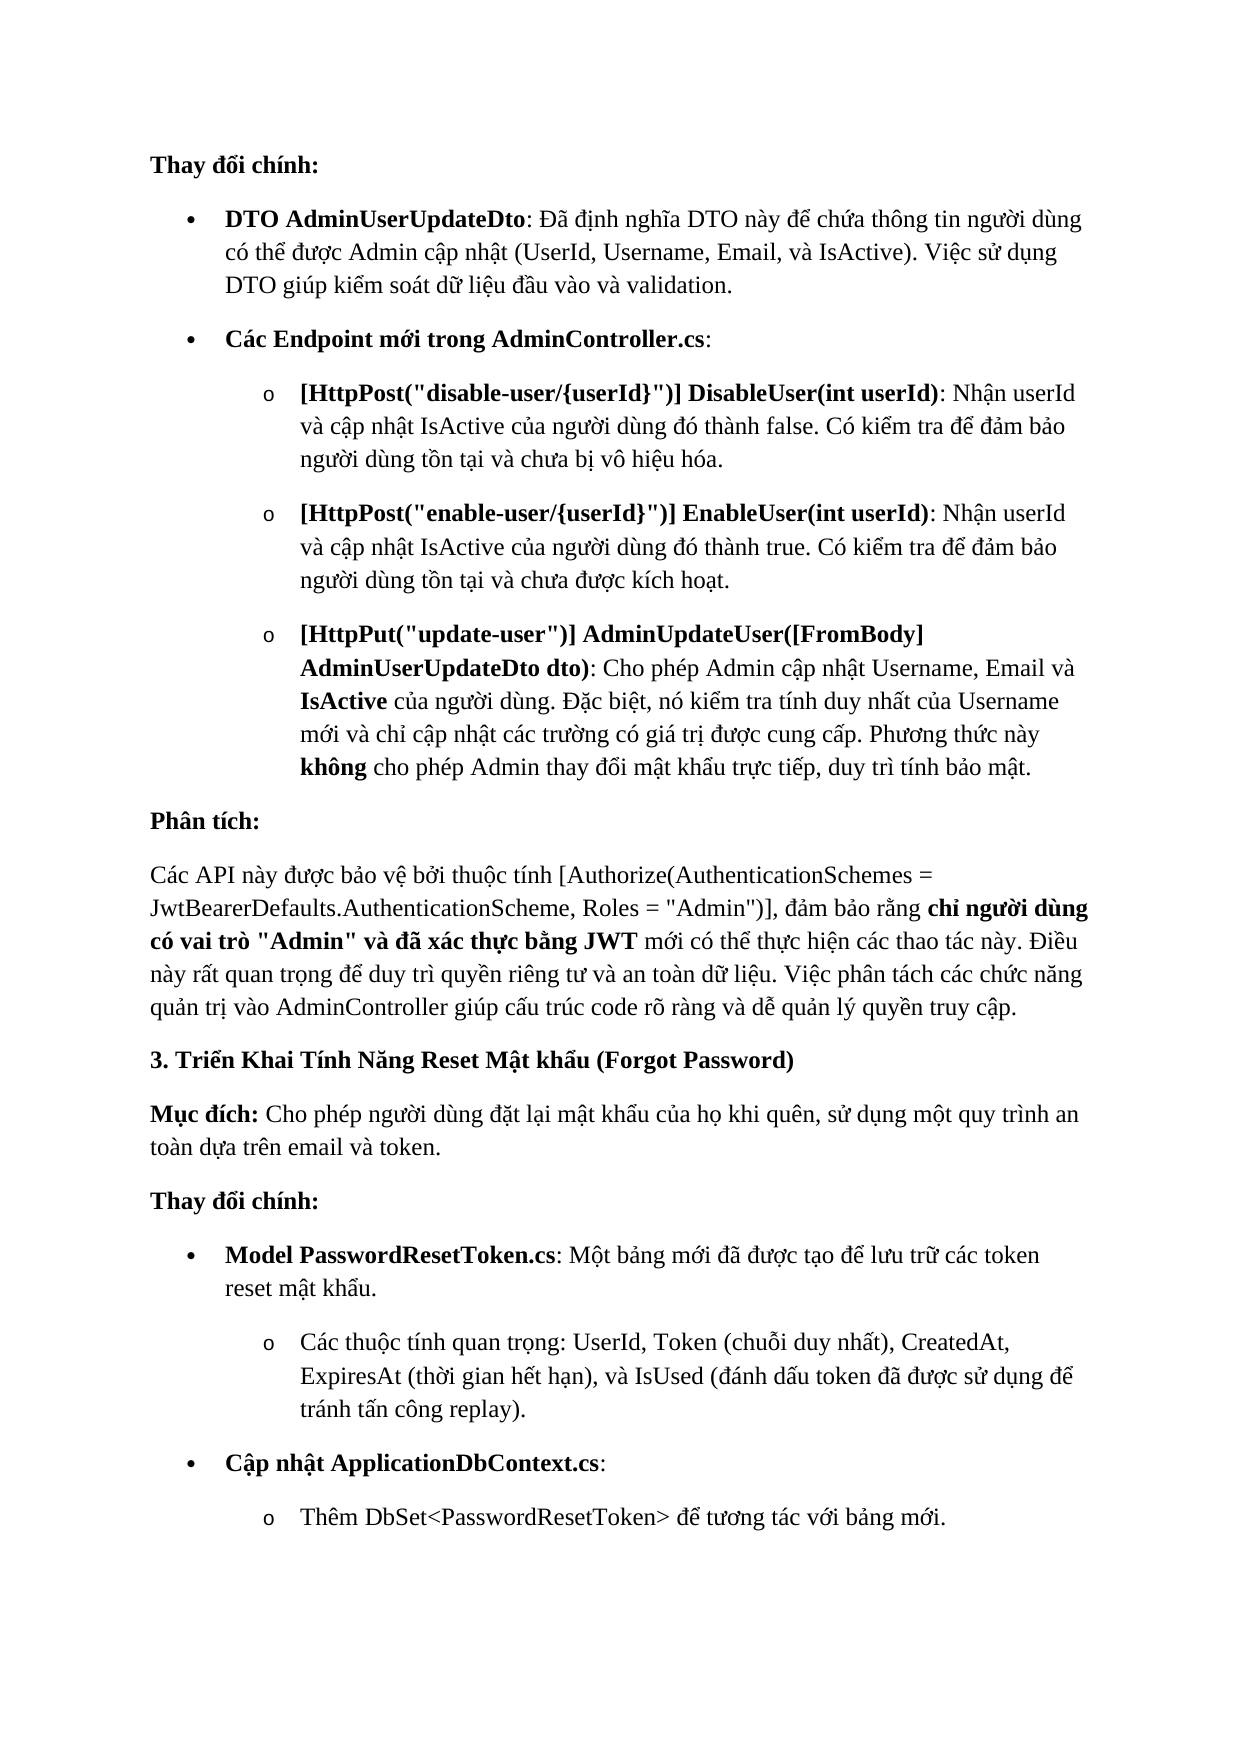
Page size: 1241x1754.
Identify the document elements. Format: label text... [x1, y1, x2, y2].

list [HttpPost("disable-user/{userId}")] DisableUser(int userId): Nhận userId và cập nhật IsActive của người dùng đó thành false. Có kiểm tra để đảm bảo người dùng tồn tại và chưa bị vô hiệu hóa. [262, 378, 1090, 473]
text Các API này được bảo vệ bởi thuộc tính [Authorize(AuthenticationSchemes = JwtBearerDefaults.AuthenticationScheme, Roles = "Admin")], đảm bảo rằng chỉ người dùng có vai trò "Admin" và đã xác thực bằng JWT mới có thể thực hiện các thao tác này. Điều này rất quan trọng để duy trì quyền riêng tư và an toàn dữ liệu. Việc phân tách các chức năng quản trị vào AdminController giúp cấu trúc code rõ ràng và dễ quản lý quyền truy cập. [150, 860, 1090, 1021]
list Model PasswordResetToken.cs: Một bảng mới đã được tạo để lưu trữ các token reset mật khẩu. [187, 1240, 1090, 1302]
text Phân tích: [150, 806, 1090, 834]
list Thêm DbSet<PasswordResetToken> để tương tác với bảng mới. [262, 1502, 1090, 1531]
list [HttpPost("enable-user/{userId}")] EnableUser(int userId): Nhận userId và cập nhật IsActive của người dùng đó thành true. Có kiểm tra để đảm bảo người dùng tồn tại và chưa được kích hoạt. [262, 498, 1090, 594]
text Thay đổi chính: [150, 150, 1090, 179]
list Cập nhật ApplicationDbContext.cs: [187, 1448, 1090, 1477]
list [HttpPut("update-user")] AdminUpdateUser([FromBody] AdminUserUpdateDto dto): Cho phép Admin cập nhật Username, Email và IsActive của người dùng. Đặc biệt, nó kiểm tra tính duy nhất của Username mới và chỉ cập nhật các trường có giá trị được cung cấp. Phương thức này không cho phép Admin thay đổi mật khẩu trực tiếp, duy trì tính bảo mật. [262, 619, 1090, 781]
list Các Endpoint mới trong AdminController.cs: [187, 324, 1090, 352]
text Thay đổi chính: [150, 1186, 1090, 1215]
text Mục đích: Cho phép người dùng đặt lại mật khẩu của họ khi quên, sử dụng một quy trình an toàn dựa trên email và token. [150, 1099, 1090, 1161]
list DTO AdminUserUpdateDto: Đã định nghĩa DTO này để chứa thông tin người dùng có thể được Admin cập nhật (UserId, Username, Email, và IsActive). Việc sử dụng DTO giúp kiểm soát dữ liệu đầu vào và validation. [187, 204, 1090, 299]
list Các thuộc tính quan trọng: UserId, Token (chuỗi duy nhất), CreatedAt, ExpiresAt (thời gian hết hạn), và IsUsed (đánh dấu token đã được sử dụng để tránh tấn công replay). [262, 1327, 1090, 1423]
text 3. Triển Khai Tính Năng Reset Mật khẩu (Forgot Password) [150, 1046, 1090, 1074]
